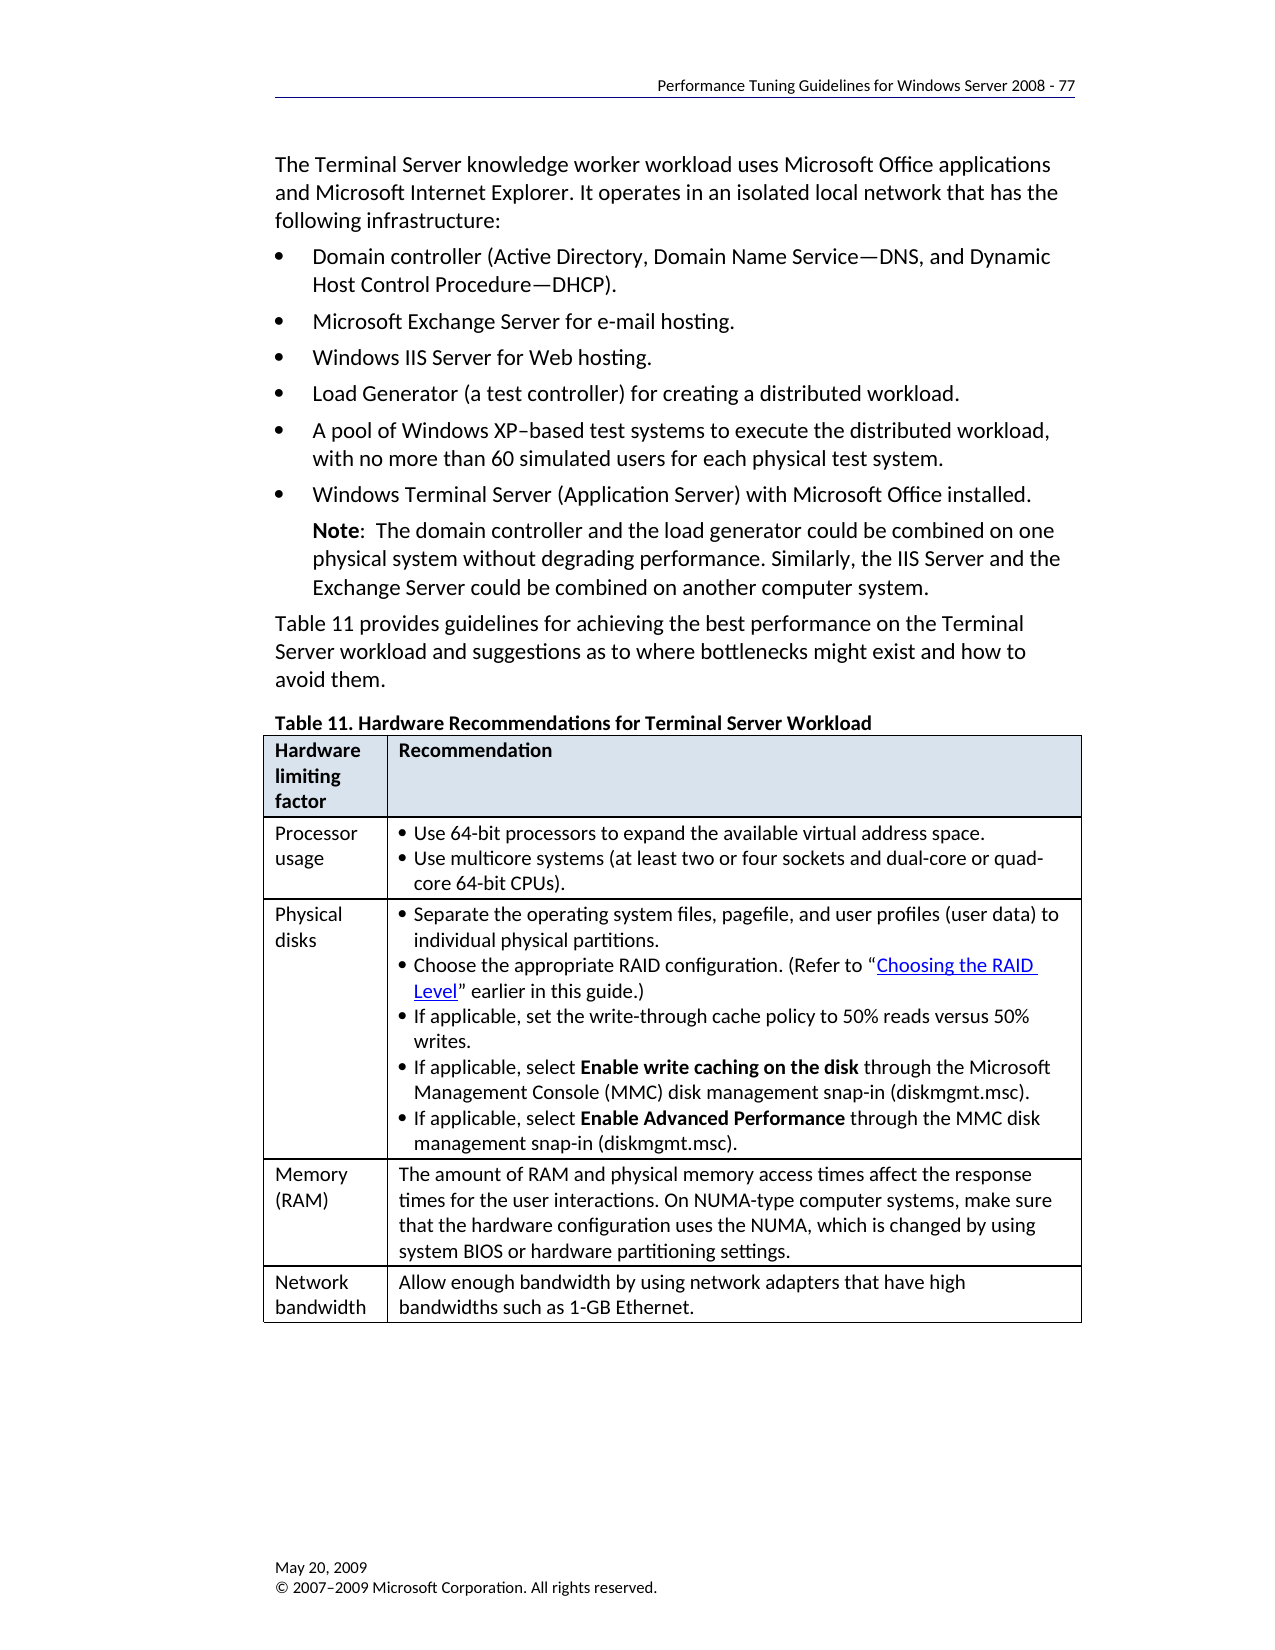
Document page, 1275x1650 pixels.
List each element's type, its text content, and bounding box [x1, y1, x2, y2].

list Domain controller (Active Directory, Domain Name Service—DNS, and Dynamic Host Control Procedure—DHCP). [275, 242, 1075, 298]
list Load Generator (a test controller) for creating a distributed workload. [275, 379, 1075, 407]
text The Terminal Server knowledge worker workload uses Microsoft Office applications and Microsoft Internet Explorer. It operates in an isolated local network that has the following infrastructure: [275, 150, 1075, 234]
table_cell Use 64-bit processors to expand the available virtual address space. Use multicore systems (at least two or four sockets and dual-core or quad-core 64-bit CPUs). [388, 818, 1081, 898]
text Table 11. Hardware Recommendations for Terminal Server Workload [275, 710, 1075, 735]
list Microsoft Exchange Server for e-mail hosting. [275, 307, 1075, 335]
table_cell Processor usage [264, 818, 387, 898]
text Note: The domain controller and the load generator could be combined on one physical system without degrading performance. Similarly, the IIS Server and the Exchange Server could be combined on another computer system. [312, 517, 1075, 601]
table_cell Separate the operating system files, pagefile, and user profiles (user data) to individual physical partitions. Choose the appropriate RAID configuration. (Refer to “Choosing the RAID Level” earlier in this guide.) If applicable, set the write-through cache policy to 50% reads versus 50% writes. If applicable, select Enable write caching on the disk through the Microsoft Management Console (MMC) disk management snap-in (diskmgmt.msc). If applicable, select Enable Advanced Performance through the MMC disk management snap-in (diskmgmt.msc). [388, 900, 1081, 1158]
table_header Recommendation [388, 736, 1081, 816]
table_cell Physical disks [264, 900, 387, 1158]
list A pool of Windows XP–based test systems to execute the distributed workload, with no more than 60 simulated users for each physical test system. [275, 416, 1075, 472]
text Table 11 provides guidelines for achieving the best performance on the Terminal Server workload and suggestions as to where bottlenecks might exist and how to avoid them. [275, 609, 1075, 693]
table_cell Memory (RAM) [264, 1160, 387, 1265]
list Windows IIS Server for Web hosting. [275, 343, 1075, 371]
table_cell Network bandwidth [264, 1267, 387, 1322]
table_cell The amount of RAM and physical memory access times affect the response times for the user interactions. On NUMA-type computer systems, make sure that the hardware configuration uses the NUMA, which is changed by using system BIOS or hardware partitioning settings. [388, 1160, 1081, 1265]
list Windows Terminal Server (Application Server) with Microsoft Office installed. [275, 480, 1075, 508]
table_cell Allow enough bandwidth by using network adapters that have high bandwidths such as 1-GB Ethernet. [388, 1267, 1081, 1322]
table_header Hardware limiting factor [264, 736, 387, 816]
